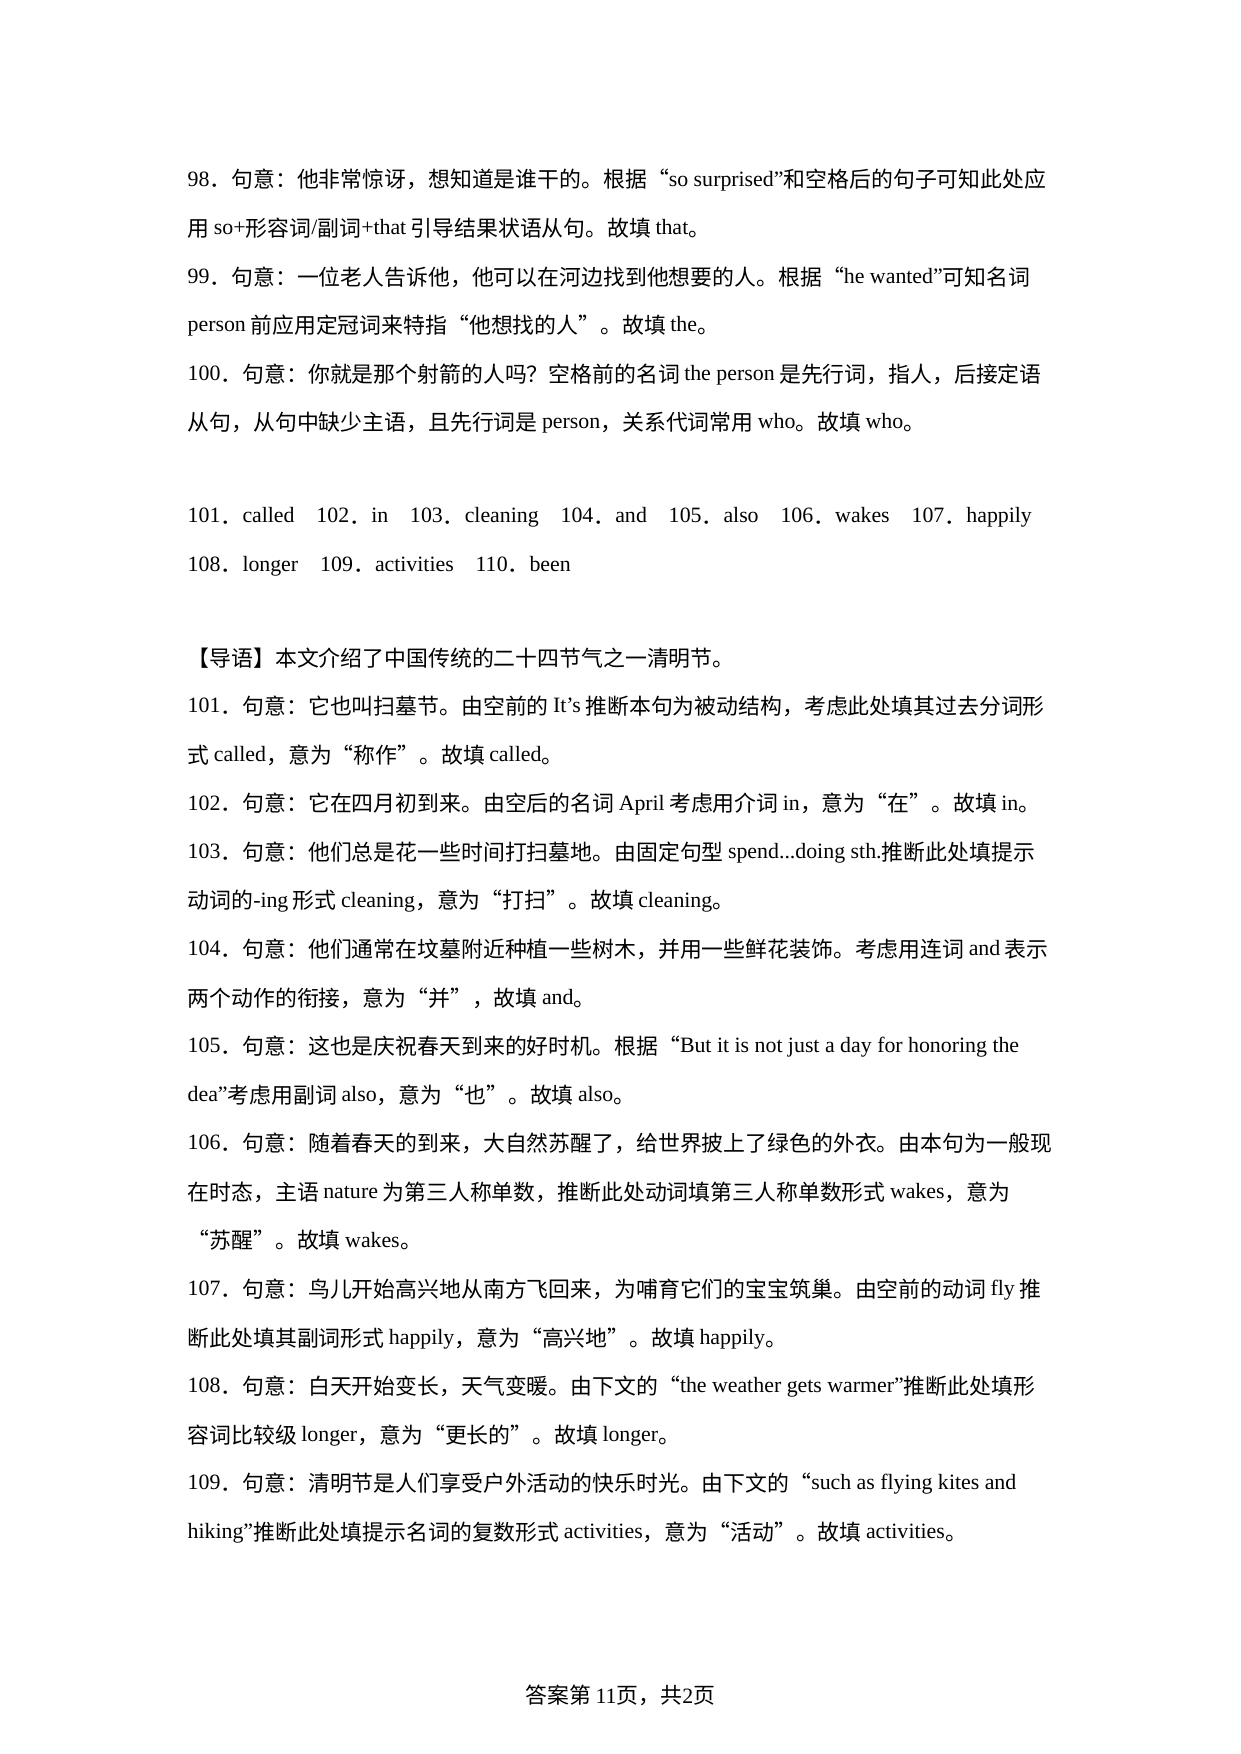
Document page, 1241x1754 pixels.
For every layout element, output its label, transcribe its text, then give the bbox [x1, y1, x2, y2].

text 109．句意：清明节是人们享受户外活动的快乐时光。由下文的“such as flying kites and hiking”推断此处填提示名词的复数形式activities，意为“活动”。故填activities。 [187, 1466, 1053, 1547]
text 98．句意：他非常惊讶，想知道是谁干的。根据“so surprised”和空格后的句子可知此处应用so+形容词/副词+that引导结果状语从句。故填that。 [187, 162, 1053, 243]
text 101．called 102．in 103．cleaning 104．and 105．also 106．wakes 107．happily 108．longer 109．activities 110．been [187, 498, 1053, 579]
text 101．句意：它也叫扫墓节。由空前的It’s推断本句为被动结构，考虑此处填其过去分词形式called，意为“称作”。故填called。 [187, 689, 1053, 770]
text 【导语】本文介绍了中国传统的二十四节气之一清明节。 [187, 641, 1053, 673]
text 108．句意：白天开始变长，天气变暖。由下文的“the weather gets warmer”推断此处填形容词比较级longer，意为“更长的”。故填longer。 [187, 1368, 1053, 1450]
text 104．句意：他们通常在坟墓附近种植一些树木，并用一些鲜花装饰。考虑用连词and表示两个动作的衔接，意为“并”，故填and。 [187, 931, 1053, 1013]
text 103．句意：他们总是花一些时间打扫墓地。由固定句型spend...doing sth.推断此处填提示动词的-ing形式cleaning，意为“打扫”。故填cleaning。 [187, 834, 1053, 916]
text 100．句意：你就是那个射箭的人吗？空格前的名词the person是先行词，指人，后接定语从句，从句中缺少主语，且先行词是person，关系代词常用who。故填who。 [187, 356, 1053, 437]
text 107．句意：鸟儿开始高兴地从南方飞回来，为哺育它们的宝宝筑巢。由空前的动词fly推断此处填其副词形式happily，意为“高兴地”。故填happily。 [187, 1271, 1053, 1353]
text 102．句意：它在四月初到来。由空后的名词April考虑用介词in，意为“在”。故填in。 [187, 786, 1053, 818]
text 99．句意：一位老人告诉他，他可以在河边找到他想要的人。根据“he wanted”可知名词person前应用定冠词来特指“他想找的人”。故填the。 [187, 259, 1053, 340]
text 105．句意：这也是庆祝春天到来的好时机。根据“But it is not just a day for honoring the dea”考虑用副词also，意为“也”。故填also。 [187, 1028, 1053, 1110]
text 106．句意：随着春天的到来，大自然苏醒了，给世界披上了绿色的外衣。由本句为一般现在时态，主语nature为第三人称单数，推断此处动词填第三人称单数形式wakes，意为“苏醒”。故填wakes。 [187, 1126, 1053, 1256]
